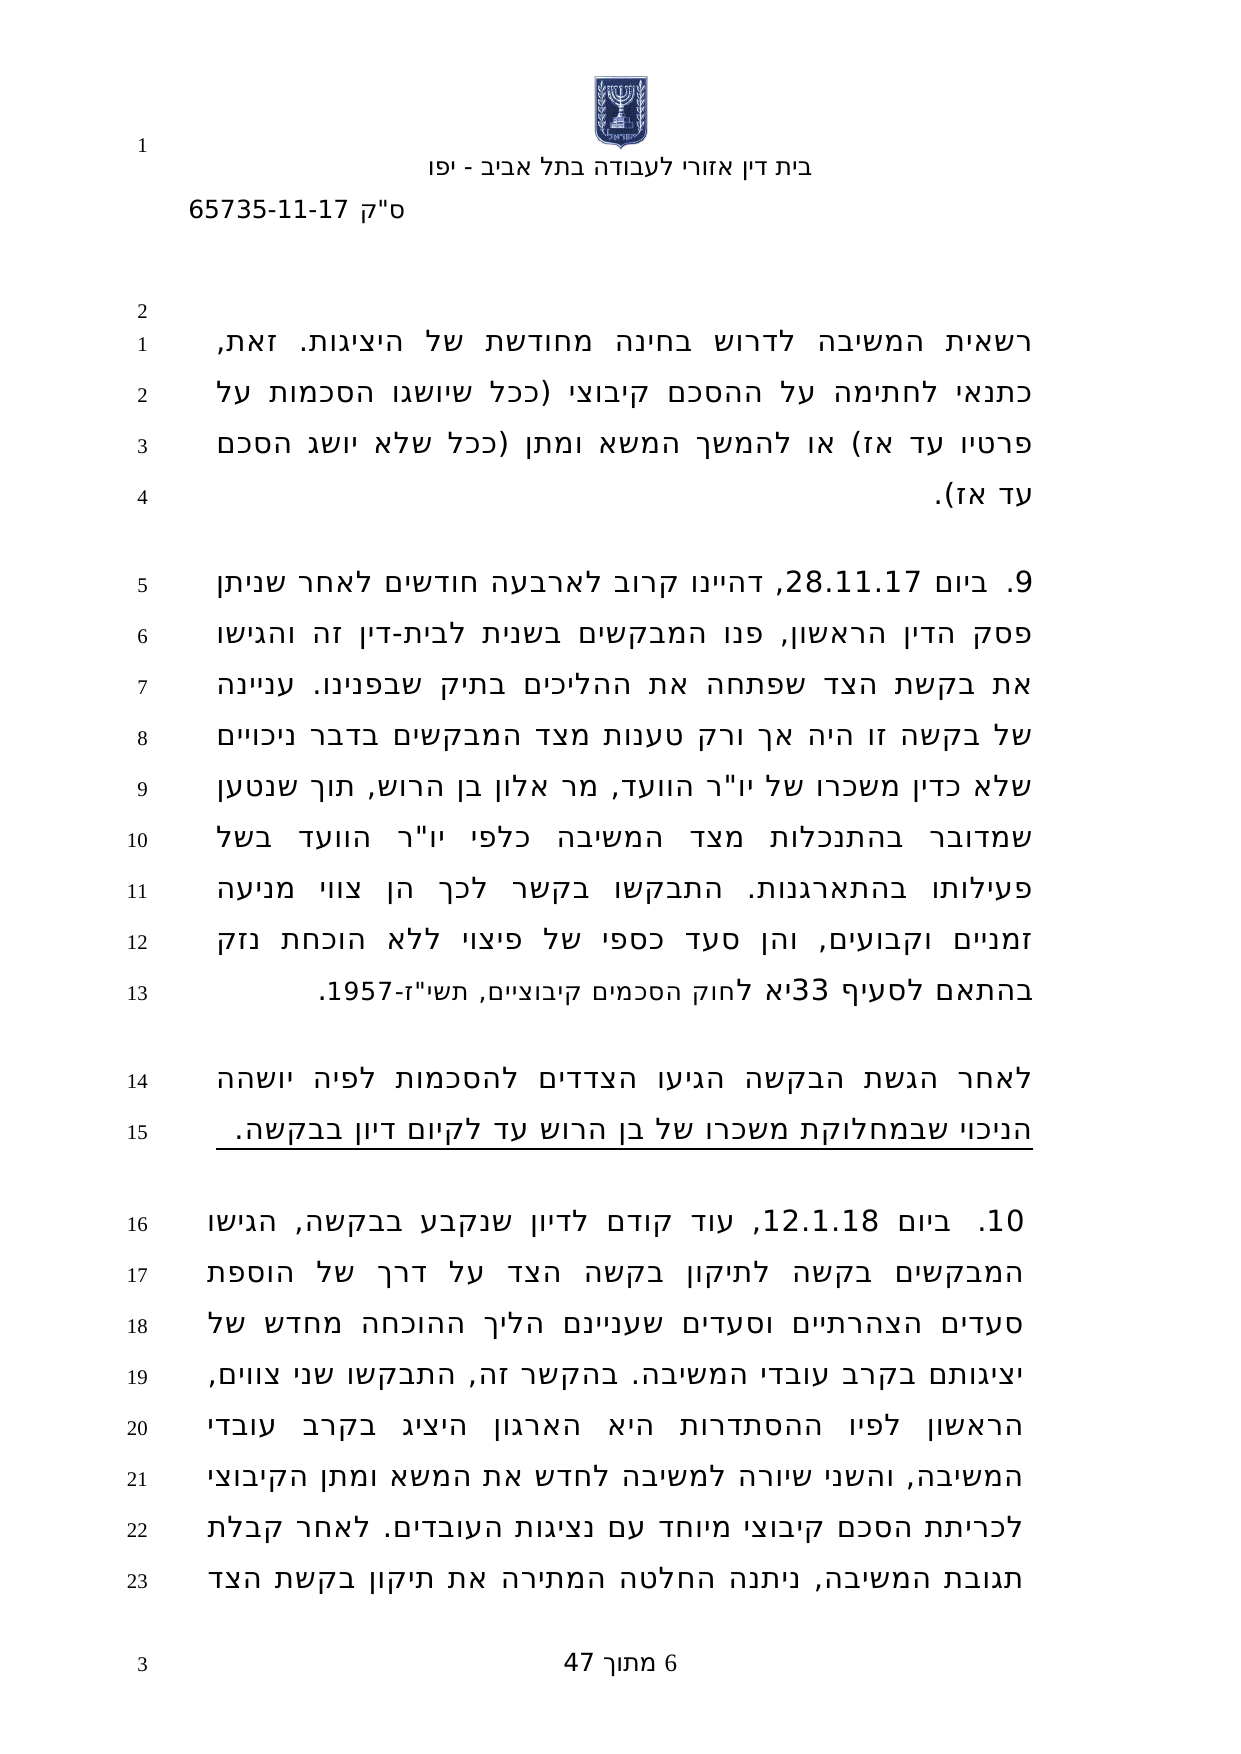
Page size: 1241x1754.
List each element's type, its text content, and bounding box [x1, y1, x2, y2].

text לאחר הגשת הבקשה הגיעו הצדדים להסכמות לפיה יושהה הניכוי שבמחלוקת משכרו של בן הרוש עד לקיום דיון בבקשה. [216, 1061, 1033, 1148]
text 9. ביום 28.11.17, דהיינו קרוב לארבעה חודשים לאחר שניתן פסק הדין הראשון, פנו המבקשים בשנית לבית-דין זה והגישו את בקשת הצד שפתחה את ההליכים בתיק שבפנינו. עניינה של בקשה זו היה אך ורק טענות מצד המבקשים בדבר ניכויים שלא כדין משכרו של יו"ר הוועד, מר אלון בן הרוש, תוך שנטען שמדובר בהתנכלות מצד המשיבה כלפי יו"ר הוועד בשל פעילותו בהתארגנות. התבקשו בקשר לכך הן צווי מניעה זמניים וקבועים, והן סעד כספי של פיצוי ללא הוכחת נזק בהתאם לסעיף 33יא לחוק הסכמים קיבוציים, תשי"ז-1957. [216, 565, 1033, 1007]
picture [589, 75, 651, 152]
